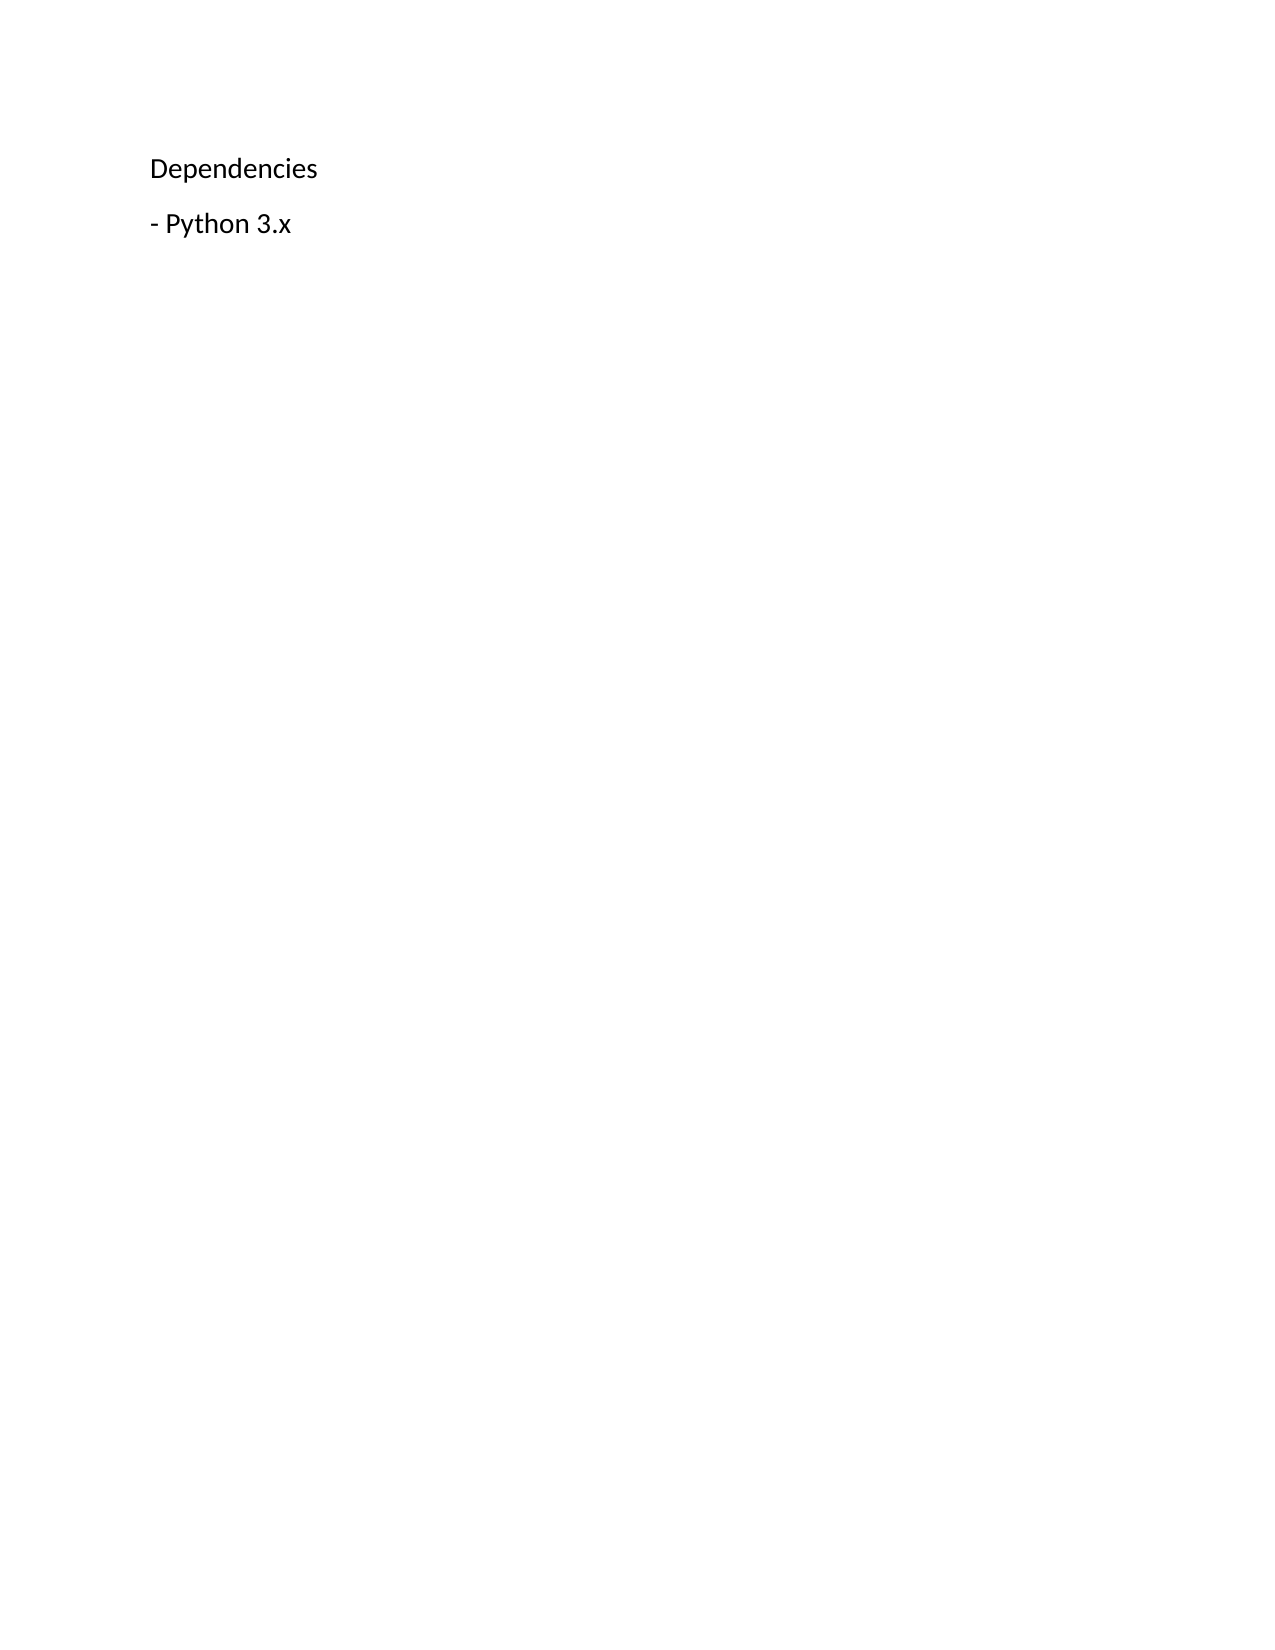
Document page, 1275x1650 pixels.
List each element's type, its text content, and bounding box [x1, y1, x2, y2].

text Dependencies [150, 150, 1125, 186]
text - Python 3.x [150, 205, 1125, 241]
